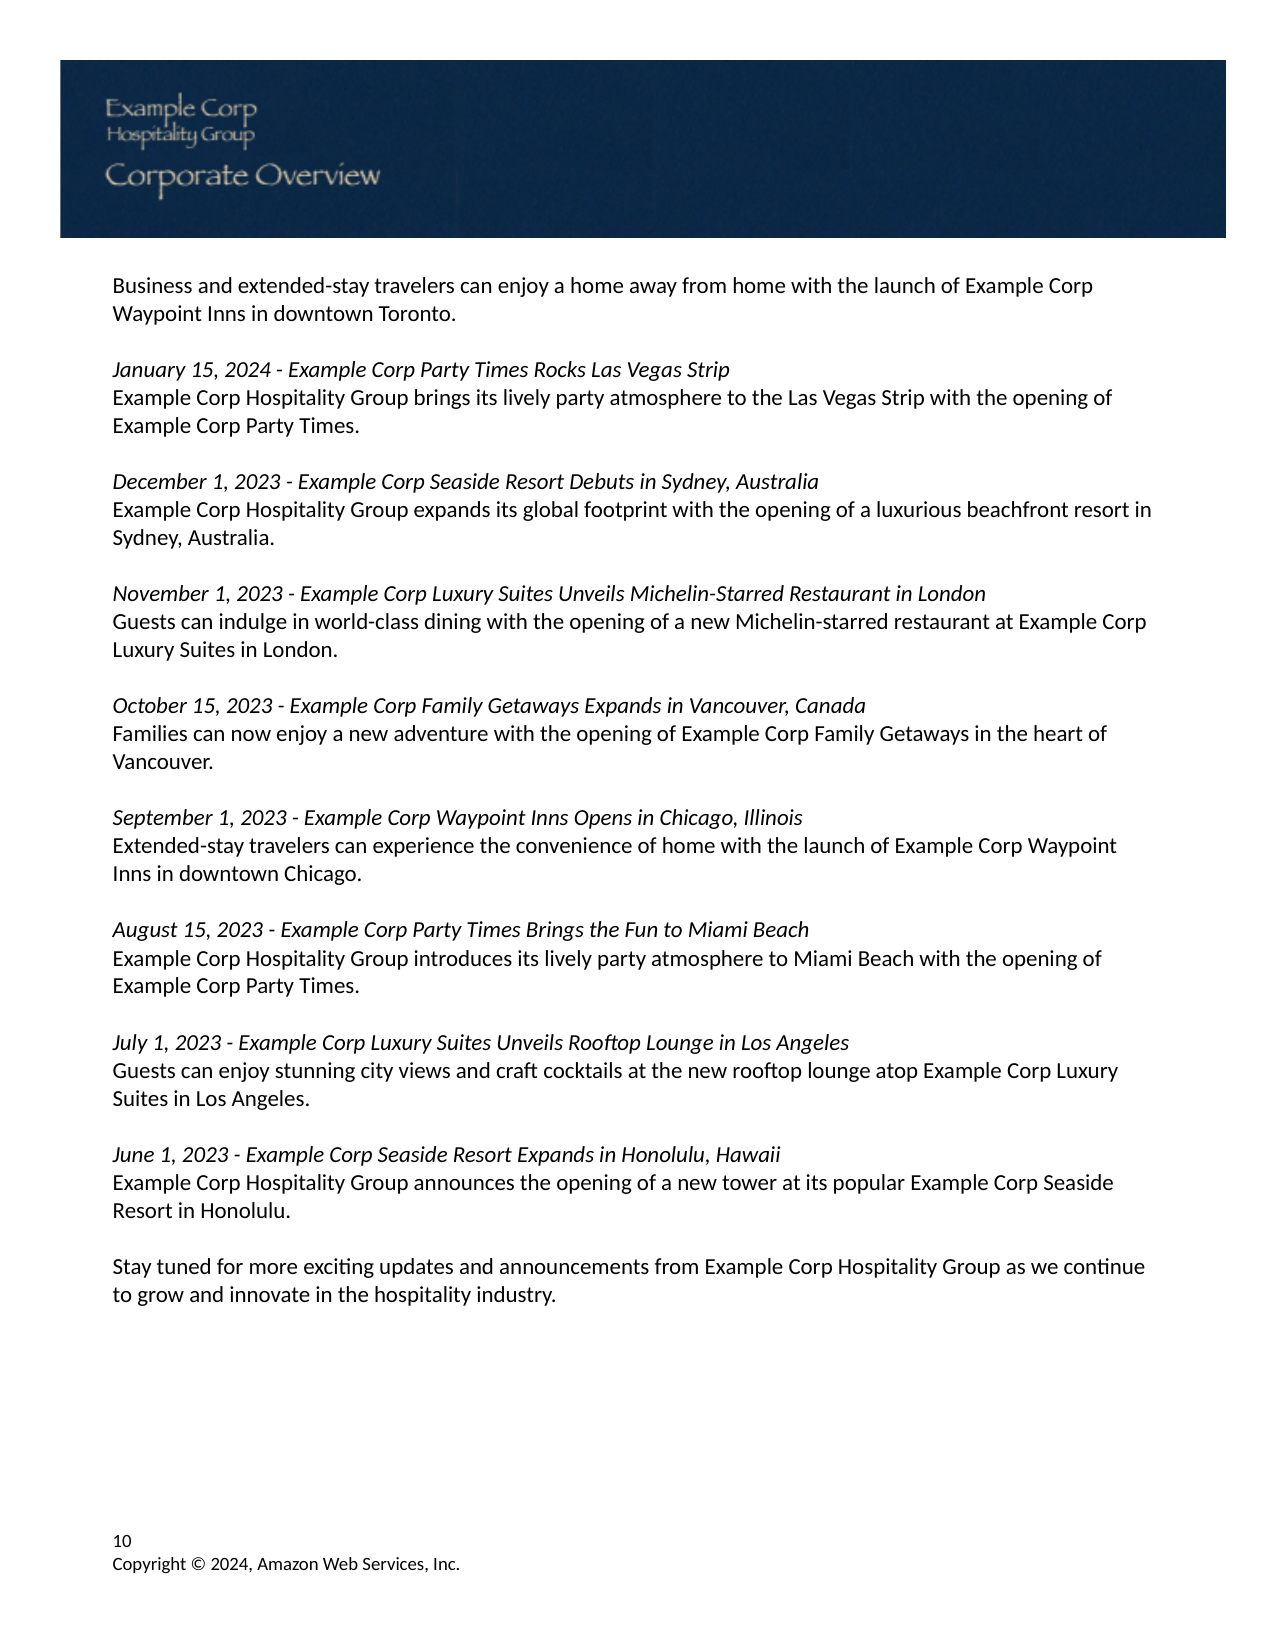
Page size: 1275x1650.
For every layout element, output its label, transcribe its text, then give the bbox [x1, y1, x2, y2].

text Families can now enjoy a new adventure with the opening of Example Corp Family Getaways in the heart of Vancouver. [112, 719, 1162, 776]
text August 15, 2023 - Example Corp Party Times Brings the Fun to Miami Beach [112, 916, 1162, 944]
text Stay tuned for more exciting updates and announcements from Example Corp Hospitality Group as we continue to grow and innovate in the hospitality industry. [112, 1252, 1162, 1308]
text Guests can indulge in world-class dining with the opening of a new Michelin-starred restaurant at Example Corp Luxury Suites in London. [112, 607, 1162, 663]
text September 1, 2023 - Example Corp Waypoint Inns Opens in Chicago, Illinois [112, 803, 1162, 832]
text Guests can enjoy stunning city views and craft cocktails at the new rooftop lounge atop Example Corp Luxury Suites in Los Angeles. [112, 1056, 1162, 1112]
text Extended-stay travelers can experience the convenience of home with the launch of Example Corp Waypoint Inns in downtown Chicago. [112, 832, 1162, 888]
text July 1, 2023 - Example Corp Luxury Suites Unveils Rooftop Lounge in Los Angeles [112, 1028, 1162, 1056]
text Example Corp Hospitality Group brings its lively party atmosphere to the Las Vegas Strip with the opening of Example Corp Party Times. [112, 383, 1162, 439]
text November 1, 2023 - Example Corp Luxury Suites Unveils Michelin-Starred Restaurant in London [112, 579, 1162, 607]
text December 1, 2023 - Example Corp Seaside Resort Debuts in Sydney, Australia [112, 467, 1162, 495]
text October 15, 2023 - Example Corp Family Getaways Expands in Vancouver, Canada [112, 691, 1162, 719]
text Example Corp Hospitality Group announces the opening of a new tower at its popular Example Corp Seaside Resort in Honolulu. [112, 1168, 1162, 1224]
text Business and extended-stay travelers can enjoy a home away from home with the launch of Example Corp Waypoint Inns in downtown Toronto. [112, 271, 1162, 327]
text June 1, 2023 - Example Corp Seaside Resort Expands in Honolulu, Hawaii [112, 1140, 1162, 1168]
text Example Corp Hospitality Group introduces its lively party atmosphere to Miami Beach with the opening of Example Corp Party Times. [112, 944, 1162, 1000]
text Example Corp Hospitality Group expands its global footprint with the opening of a luxurious beachfront resort in Sydney, Australia. [112, 495, 1162, 551]
text January 15, 2024 - Example Corp Party Times Rocks Las Vegas Strip [112, 355, 1162, 383]
